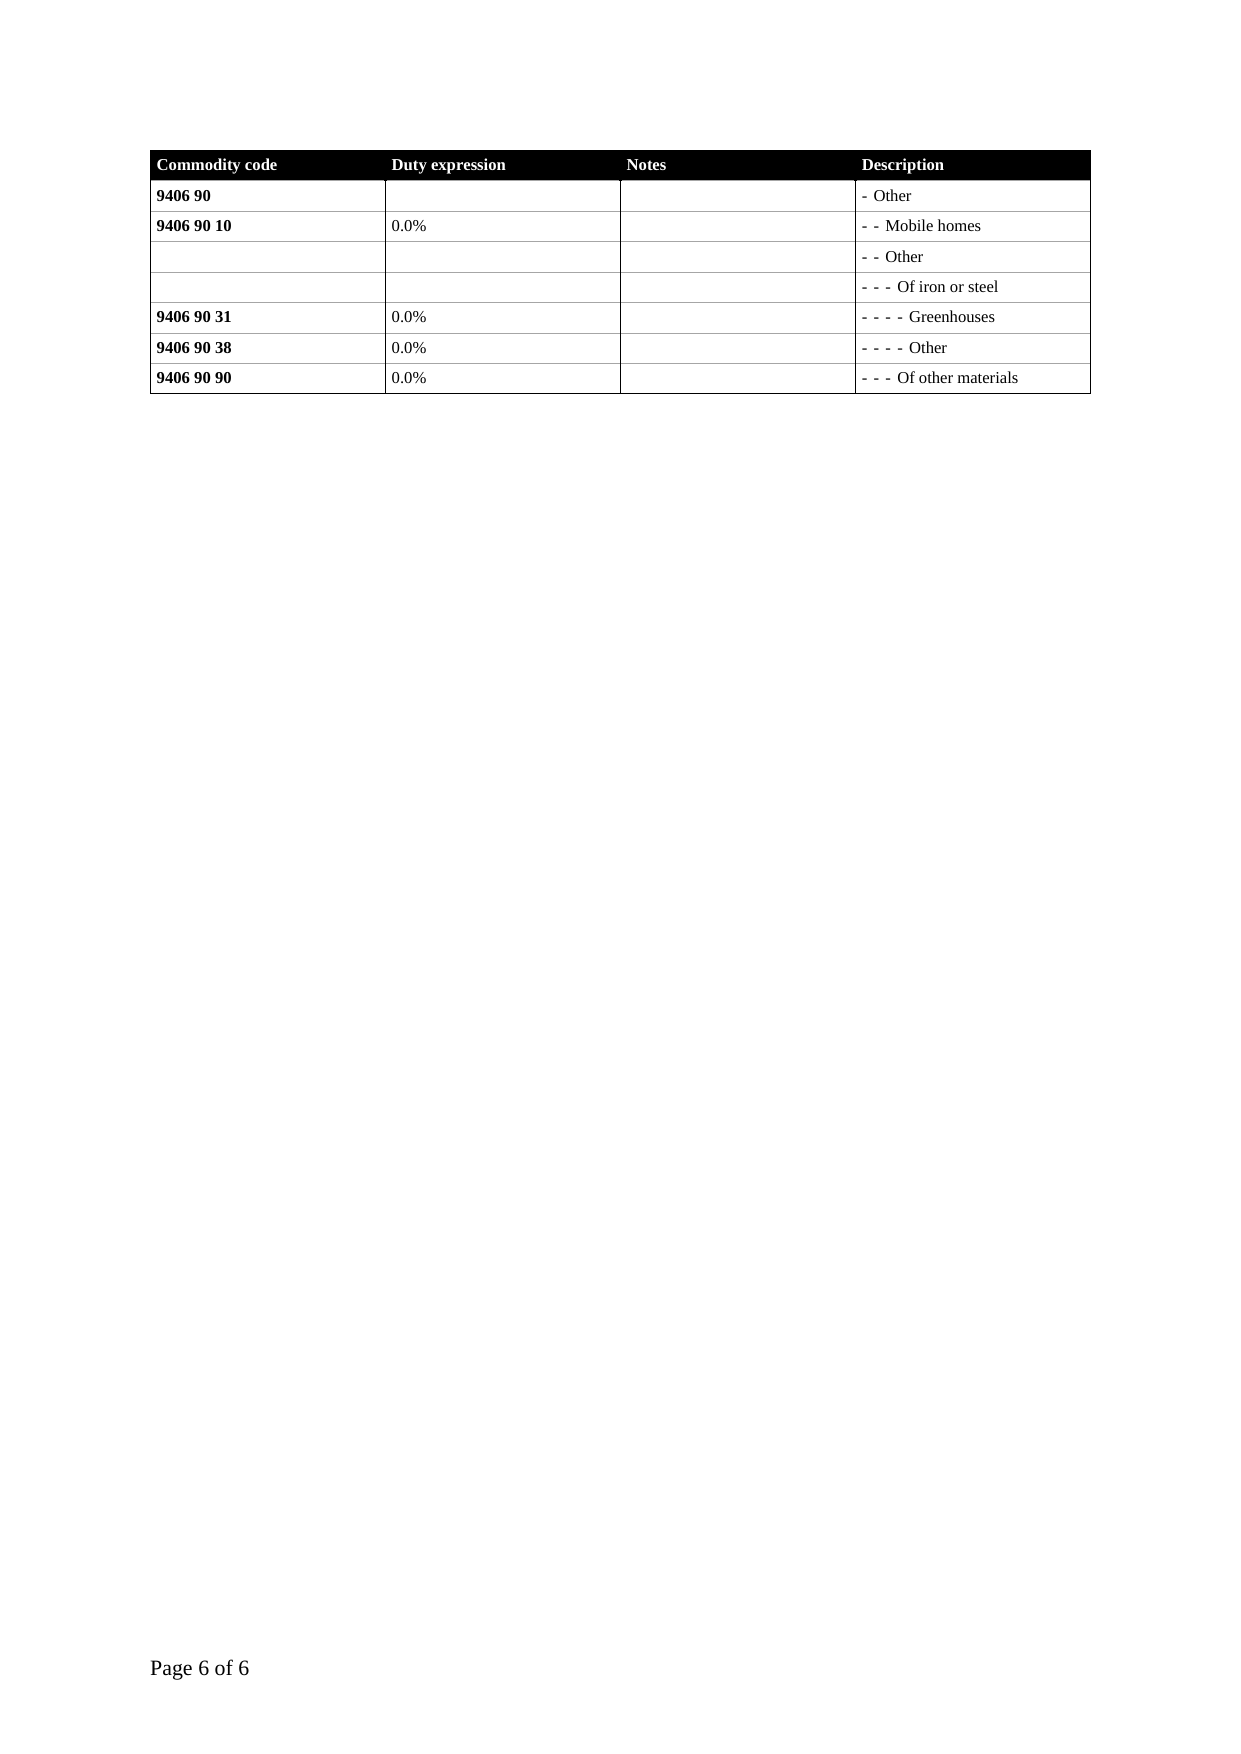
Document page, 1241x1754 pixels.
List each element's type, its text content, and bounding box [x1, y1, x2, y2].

table_cell 9406 90 31 [151, 303, 385, 332]
table_cell [621, 212, 855, 241]
table_cell [621, 273, 855, 302]
table_cell - - - - Greenhouses [856, 303, 1090, 332]
table_cell [621, 364, 855, 393]
table_cell [386, 181, 620, 211]
table_cell [621, 303, 855, 332]
table_header Notes [622, 151, 854, 180]
table_cell [151, 273, 385, 302]
table_header Commodity code [151, 151, 384, 180]
table_cell 9406 90 10 [151, 212, 385, 241]
table_cell [621, 242, 855, 272]
table_cell 0.0% [386, 334, 620, 363]
table_cell - - - Of other materials [856, 364, 1090, 393]
table_cell 9406 90 38 [151, 334, 385, 363]
table_cell [386, 273, 620, 302]
table_cell [621, 334, 855, 363]
table_cell [621, 181, 855, 211]
table_cell 0.0% [386, 364, 620, 393]
table_cell 0.0% [386, 303, 620, 332]
table_cell - - Mobile homes [856, 212, 1090, 241]
table_cell [386, 242, 620, 272]
table_cell - - - - Other [856, 334, 1090, 363]
table_cell [151, 242, 385, 272]
table_header Description [857, 151, 1090, 180]
table_cell 9406 90 [151, 181, 385, 211]
table_cell - Other [856, 181, 1090, 211]
table_cell - - - Of iron or steel [856, 273, 1090, 302]
table_cell 0.0% [386, 212, 620, 241]
table_cell 9406 90 90 [151, 364, 385, 393]
table_header Duty expression [387, 151, 619, 180]
table_cell - - Other [856, 242, 1090, 272]
